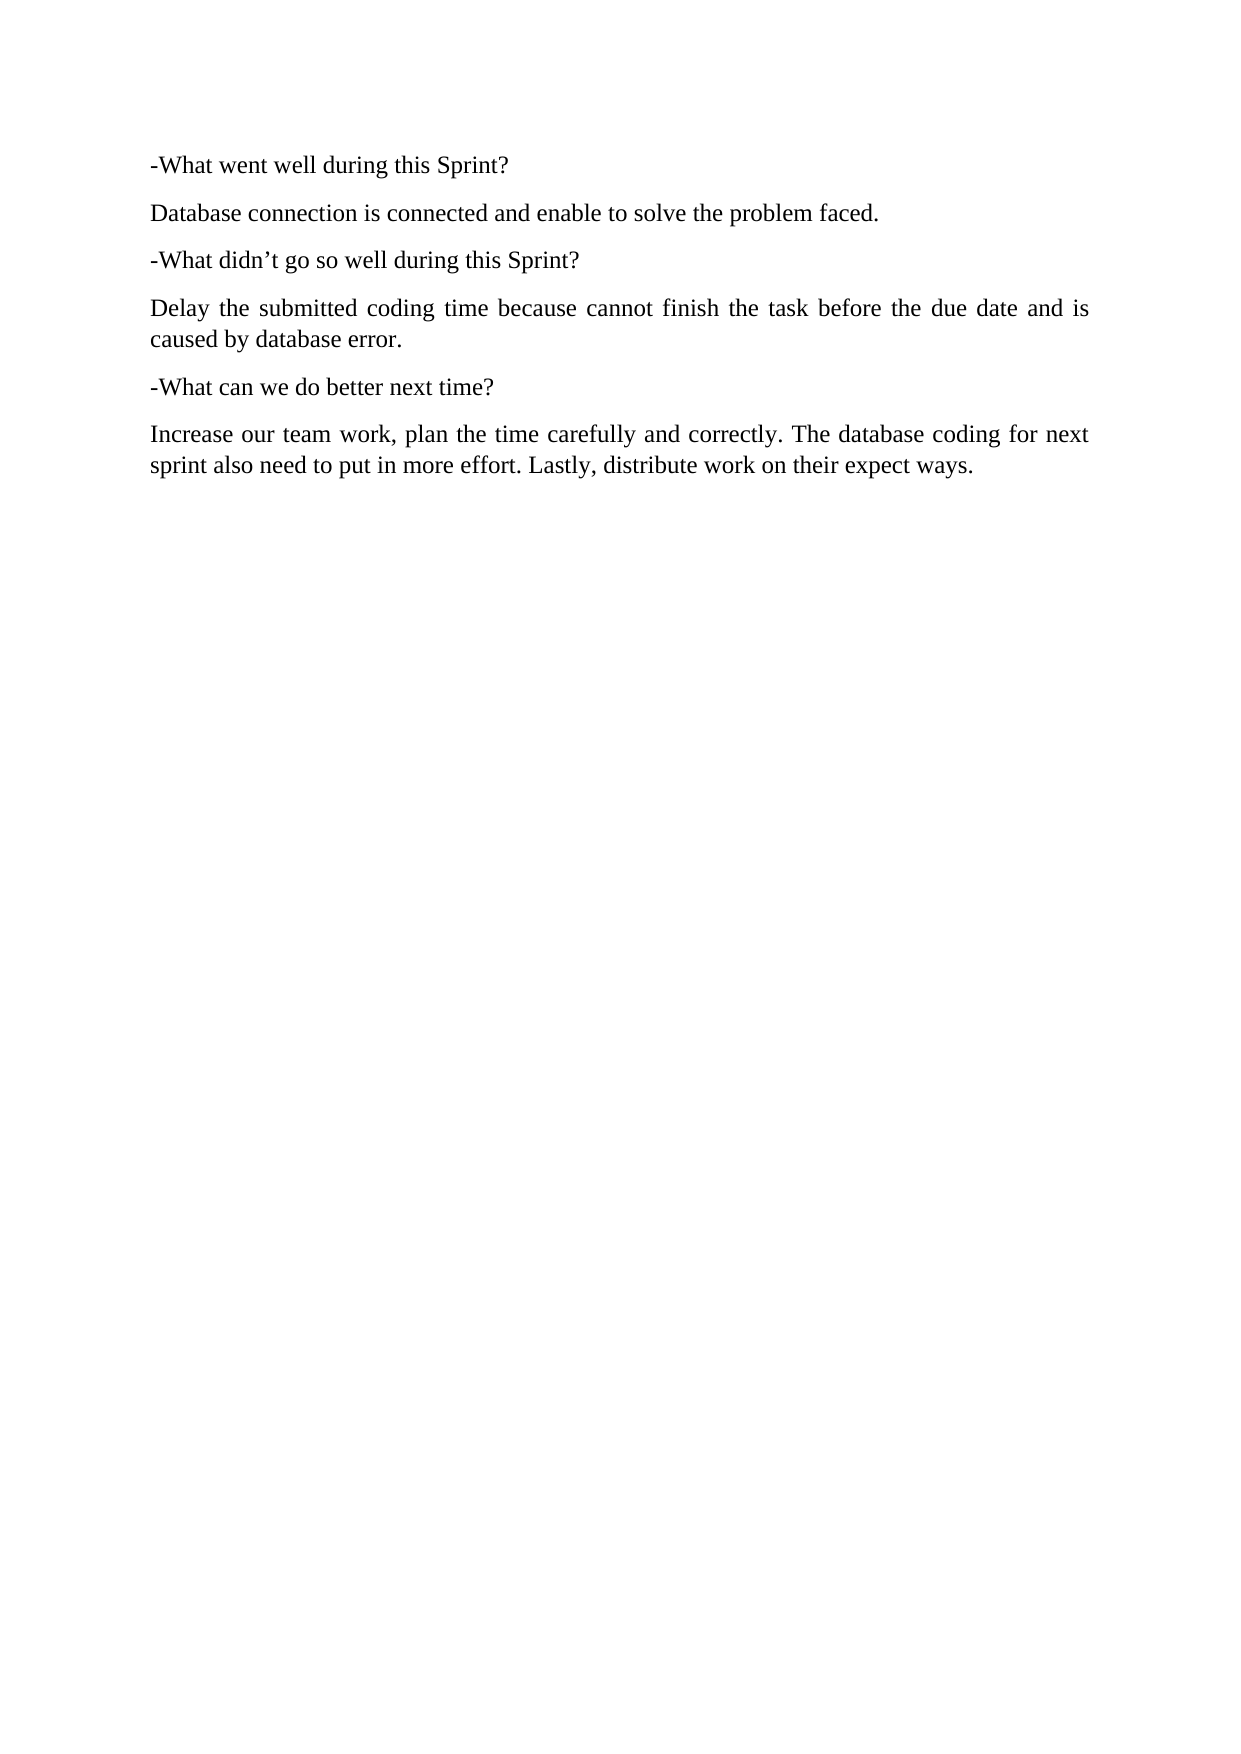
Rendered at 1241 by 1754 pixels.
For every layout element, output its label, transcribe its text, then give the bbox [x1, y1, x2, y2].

text Database connection is connected and enable to solve the problem faced. [150, 198, 1090, 226]
text Increase our team work, plan the time carefully and correctly. The database coding for next sprint also need to put in more effort. Lastly, distribute work on their expect ways. [150, 419, 1090, 479]
text -What went well during this Sprint? [150, 150, 1090, 179]
text Delay the submitted coding time because cannot finish the task before the due date and is caused by database error. [150, 293, 1090, 353]
text -What didn’t go so well during this Sprint? [150, 245, 1090, 274]
text -What can we do better next time? [150, 372, 1090, 401]
